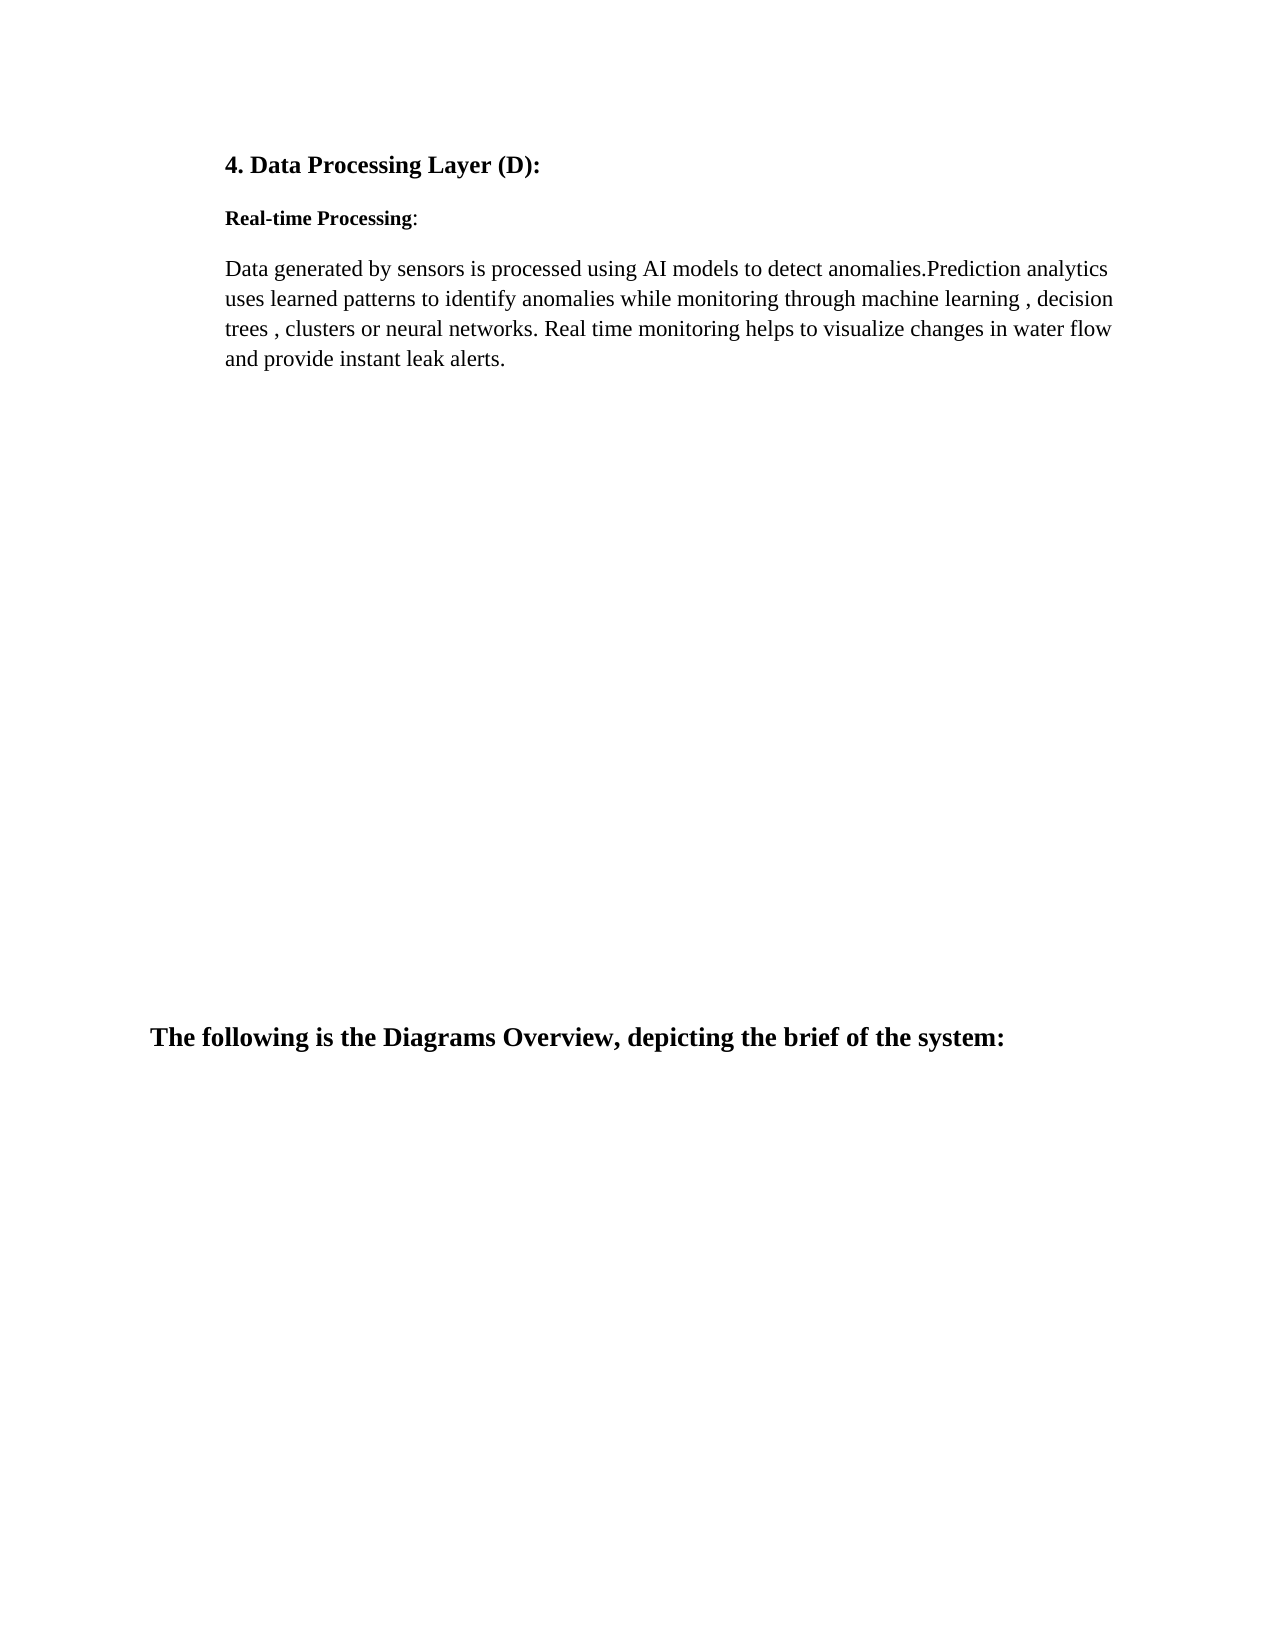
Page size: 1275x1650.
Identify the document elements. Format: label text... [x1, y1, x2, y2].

text Real-time Processing: [150, 204, 1125, 230]
text The following is the Diagrams Overview, depicting the brief of the system: [150, 1022, 1125, 1053]
text 4. Data Processing Layer (D): [225, 150, 1125, 179]
text Data generated by sensors is processed using AI models to detect anomalies.Prediction analytics uses learned patterns to identify anomalies while monitoring through machine learning , decision trees , clusters or neural networks. Real time monitoring helps to visualize changes in water flow and provide instant leak alerts. [225, 255, 1125, 372]
